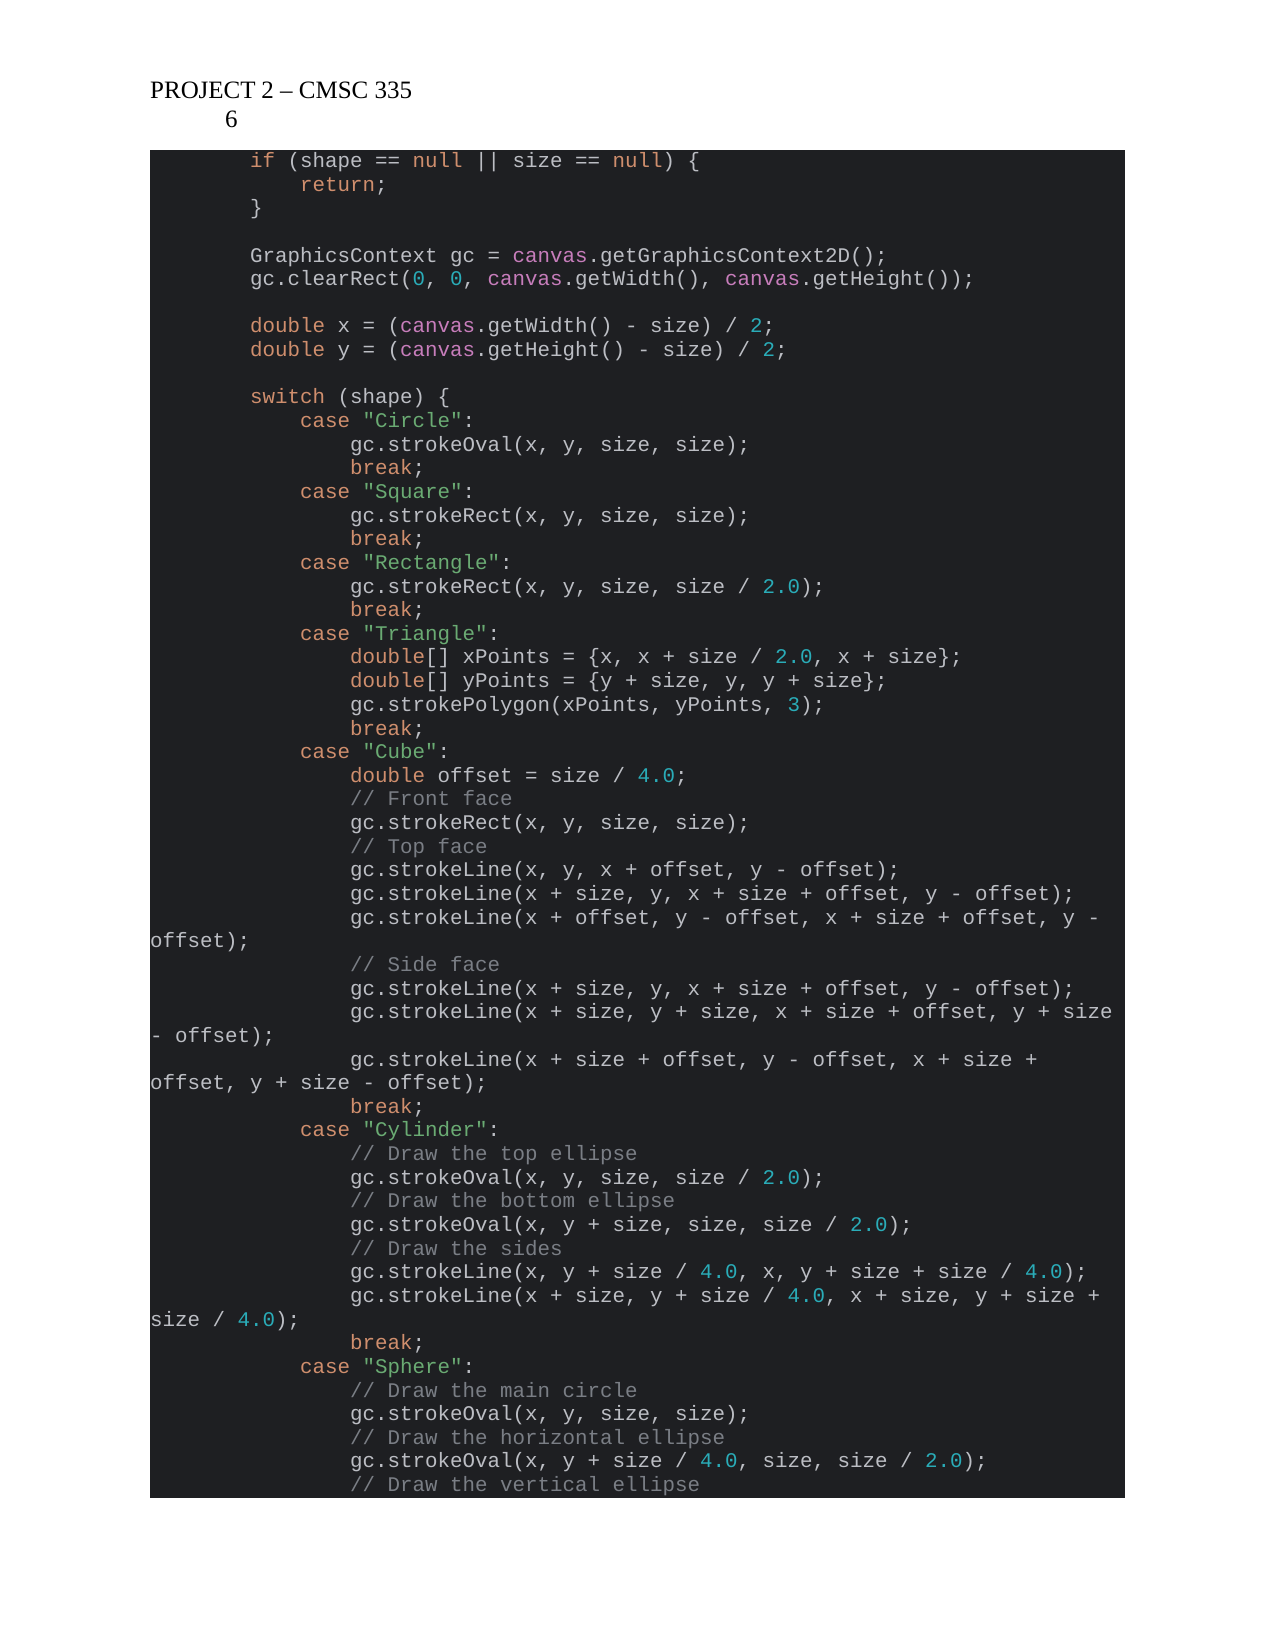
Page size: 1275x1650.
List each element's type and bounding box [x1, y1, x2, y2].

text [150, 150, 1125, 1498]
